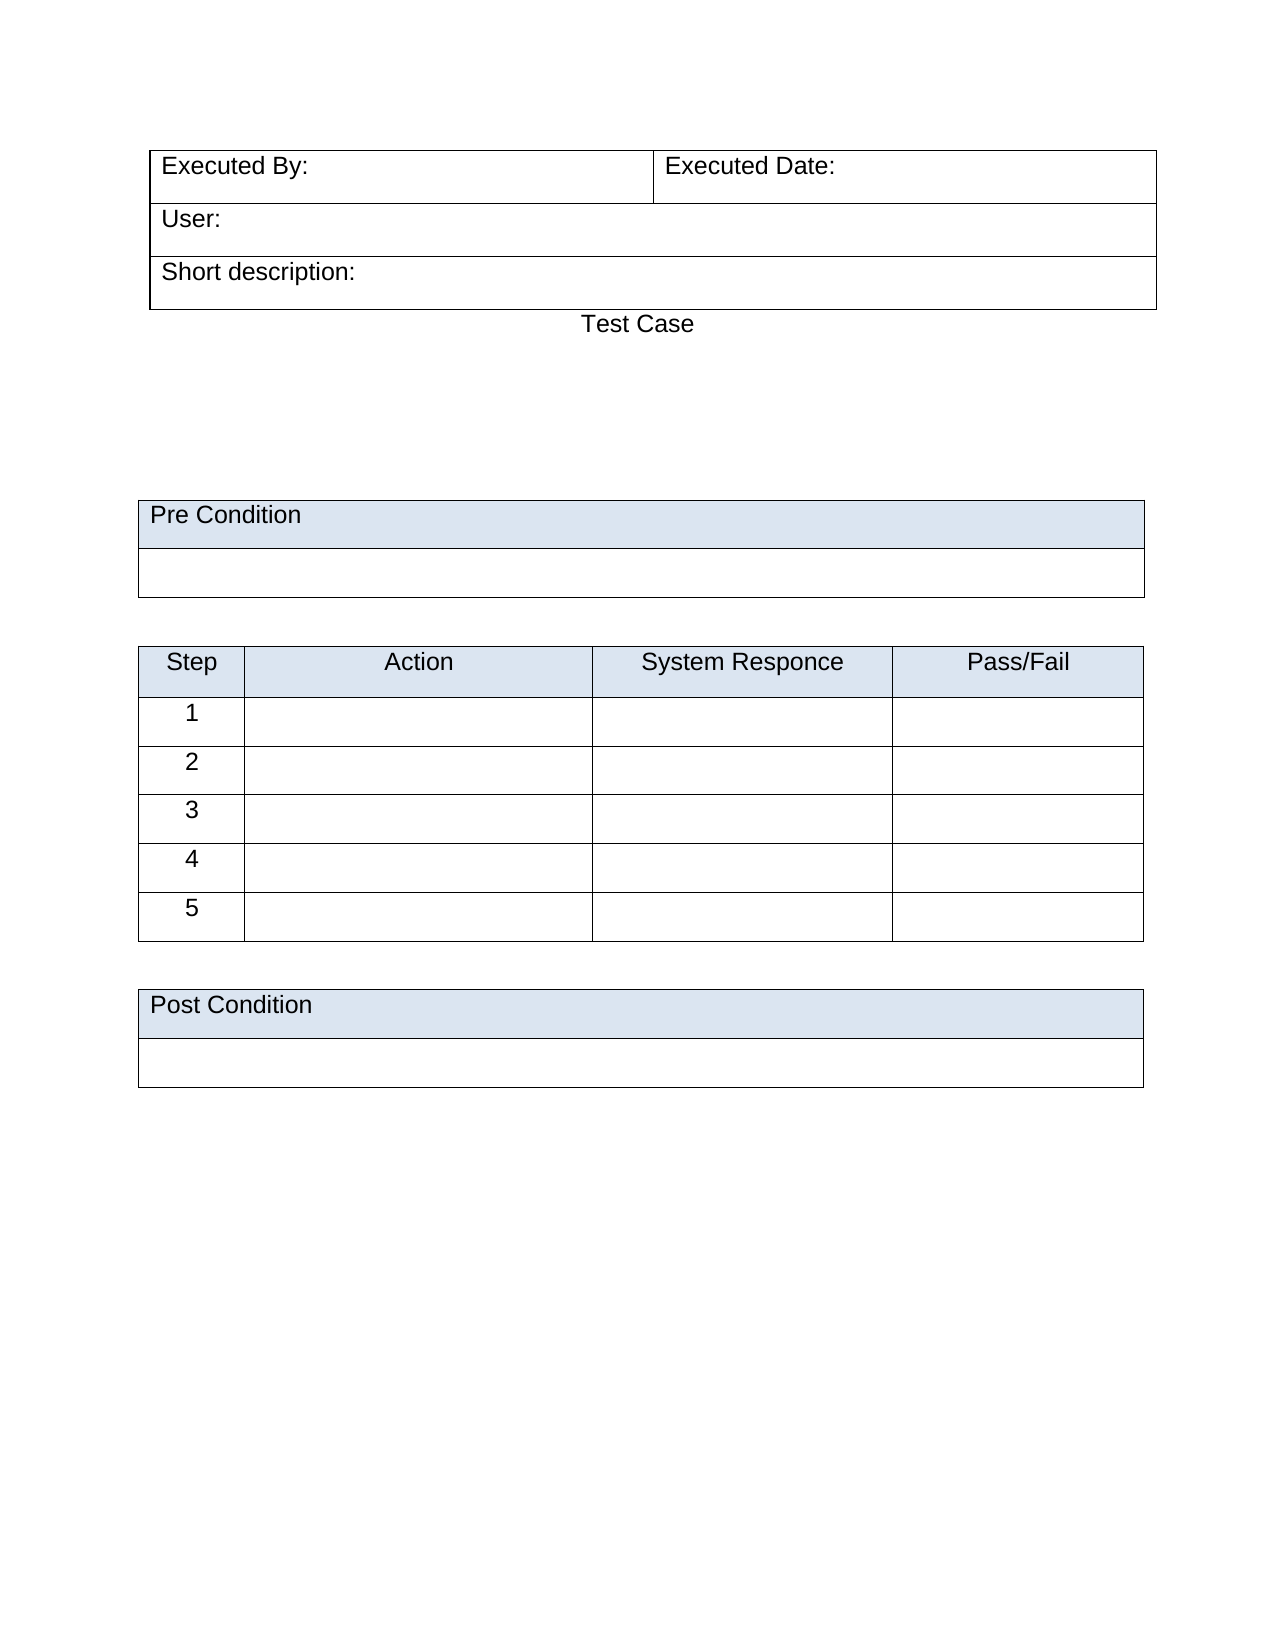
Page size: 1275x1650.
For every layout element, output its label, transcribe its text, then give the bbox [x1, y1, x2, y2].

table_cell [593, 844, 892, 892]
table_cell [593, 893, 892, 941]
table_header System Responce [593, 647, 892, 697]
table_header Post Condition [139, 990, 1143, 1038]
table_cell 3 [139, 795, 244, 843]
table_cell [139, 549, 1144, 597]
table_cell [245, 893, 592, 941]
table_cell [593, 795, 892, 843]
table_cell Short description: [151, 257, 1156, 308]
table_cell [893, 747, 1143, 794]
table_cell 2 [139, 747, 244, 794]
table_cell [139, 1039, 1143, 1087]
table_cell User: [151, 204, 1156, 256]
table_cell [893, 698, 1143, 746]
table_cell [593, 698, 892, 746]
table_cell [593, 747, 892, 794]
table_cell [245, 698, 592, 746]
table_header Pre Condition [139, 501, 1144, 548]
table_cell [893, 795, 1143, 843]
table_cell 4 [139, 844, 244, 892]
table_cell [893, 893, 1143, 941]
table_cell [893, 844, 1143, 892]
table_cell [245, 795, 592, 843]
table_cell Executed By: [151, 151, 653, 203]
table_header Step [139, 647, 244, 697]
table_cell [245, 747, 592, 794]
table_header Action [245, 647, 592, 697]
table_cell [245, 844, 592, 892]
table_cell 1 [139, 698, 244, 746]
table_header Pass/Fail [893, 647, 1143, 697]
table_cell 5 [139, 893, 244, 941]
text Test Case [150, 310, 1125, 338]
table_cell Executed Date: [654, 151, 1156, 203]
